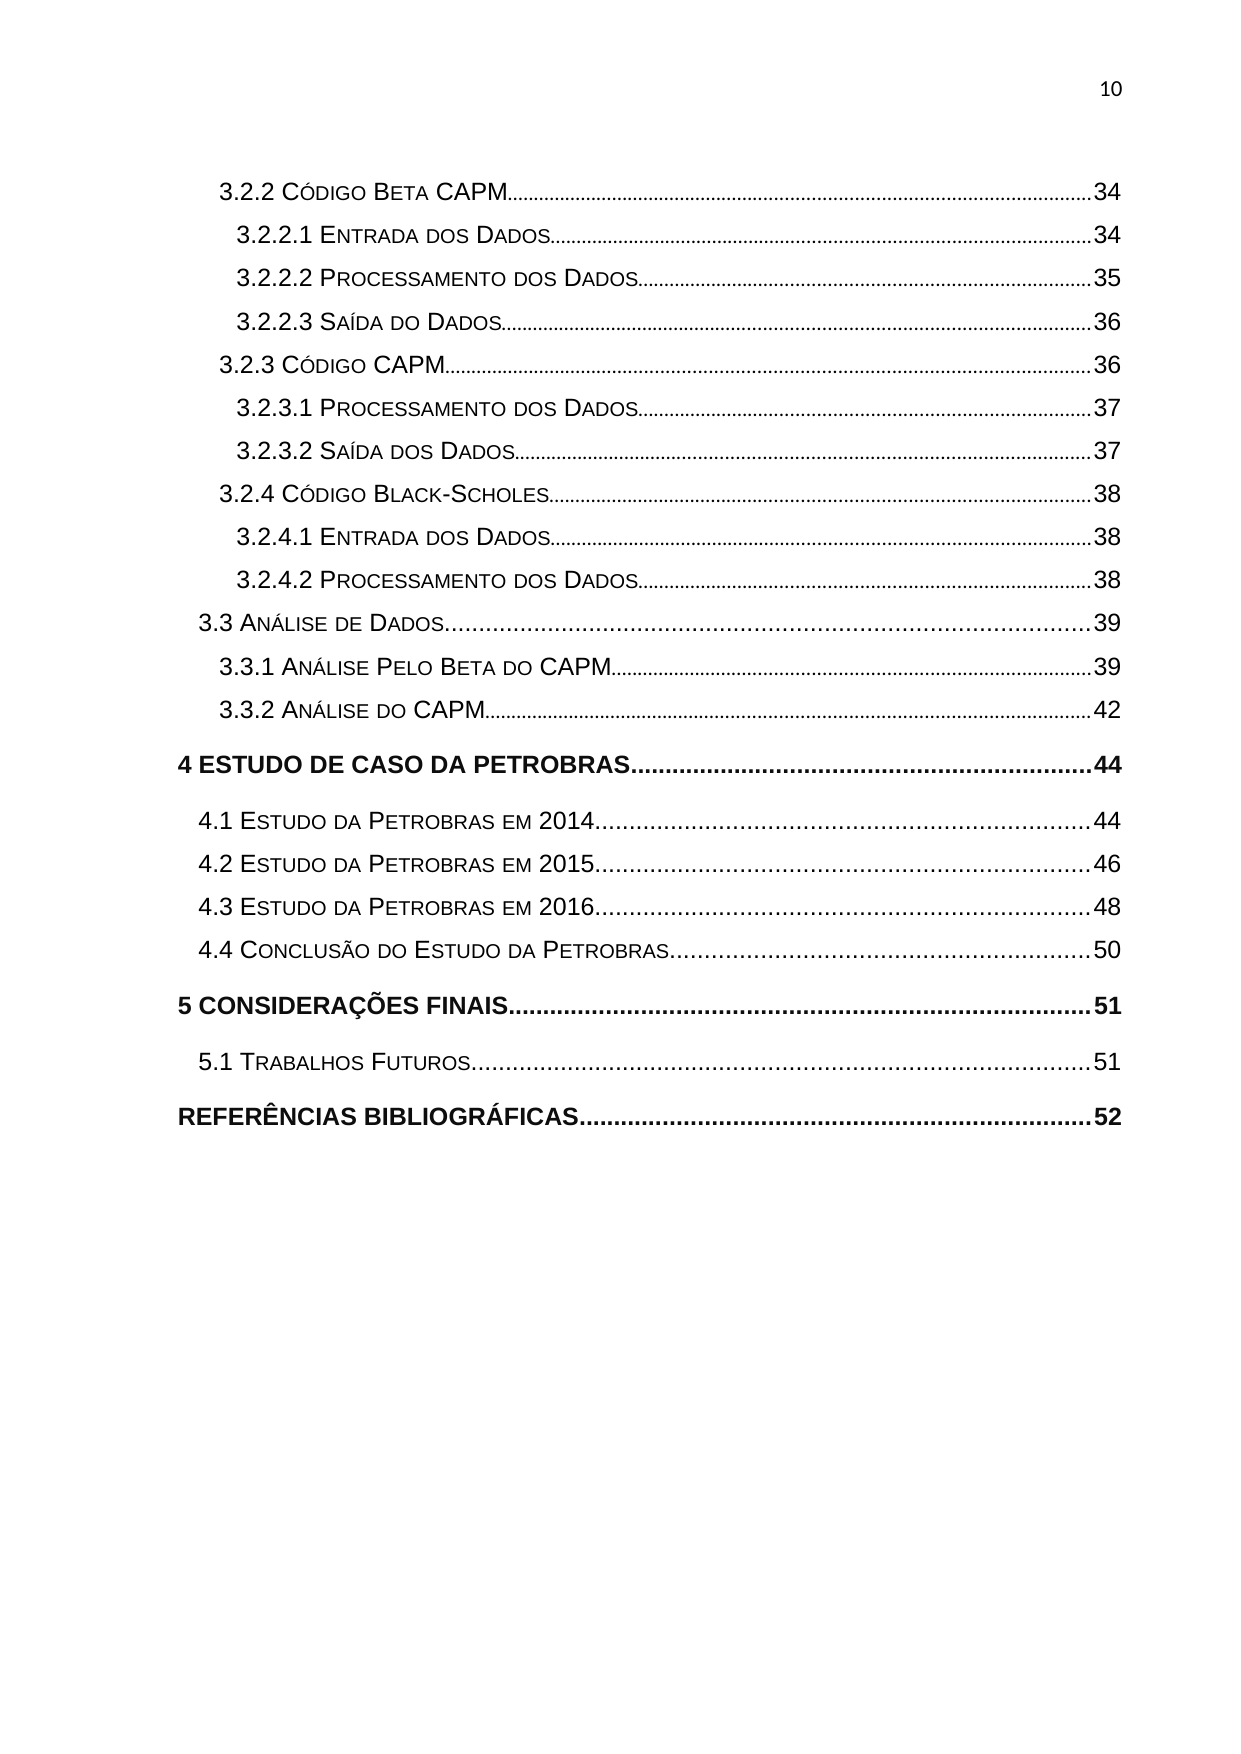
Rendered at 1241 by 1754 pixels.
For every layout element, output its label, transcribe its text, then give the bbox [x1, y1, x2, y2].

text 3.2.2 Código Beta CAPM 34 [219, 177, 1122, 206]
text 4.4 Conclusão do Estudo da Petrobras 50 [198, 935, 1122, 964]
text 3.3.1 Análise Pelo Beta do CAPM 39 [219, 652, 1122, 680]
text 3.3.2 Análise do CAPM 42 [219, 695, 1122, 723]
text REFERÊNCIAS BIBLIOGRÁFICAS 52 [177, 1102, 1122, 1131]
text 5.1 Trabalhos Futuros 51 [198, 1047, 1122, 1075]
text 3.2.4 Código Black-Scholes 38 [219, 479, 1122, 508]
text 5 CONSIDERAÇÕES FINAIS 51 [177, 991, 1122, 1020]
text 4 ESTUDO DE CASO DA PETROBRAS 44 [177, 750, 1122, 779]
text 4.1 Estudo da Petrobras em 2014 44 [198, 806, 1122, 835]
text 3.2.2.1 Entrada dos Dados 34 [236, 220, 1122, 249]
text 3.2.3.2 Saída dos Dados 37 [236, 436, 1122, 465]
text 3.3 Análise de Dados 39 [198, 608, 1122, 637]
text 3.2.4.1 Entrada dos Dados 38 [236, 522, 1122, 551]
text 3.2.3.1 Processamento dos Dados 37 [236, 393, 1122, 422]
text 3.2.2.3 Saída do Dados 36 [236, 307, 1122, 335]
text 4.3 Estudo da Petrobras em 2016 48 [198, 892, 1122, 921]
text 3.2.3 Código CAPM 36 [219, 350, 1122, 378]
text 3.2.4.2 Processamento dos Dados 38 [236, 565, 1122, 594]
text 4.2 Estudo da Petrobras em 2015 46 [198, 849, 1122, 878]
text 3.2.2.2 Processamento dos Dados 35 [236, 263, 1122, 292]
